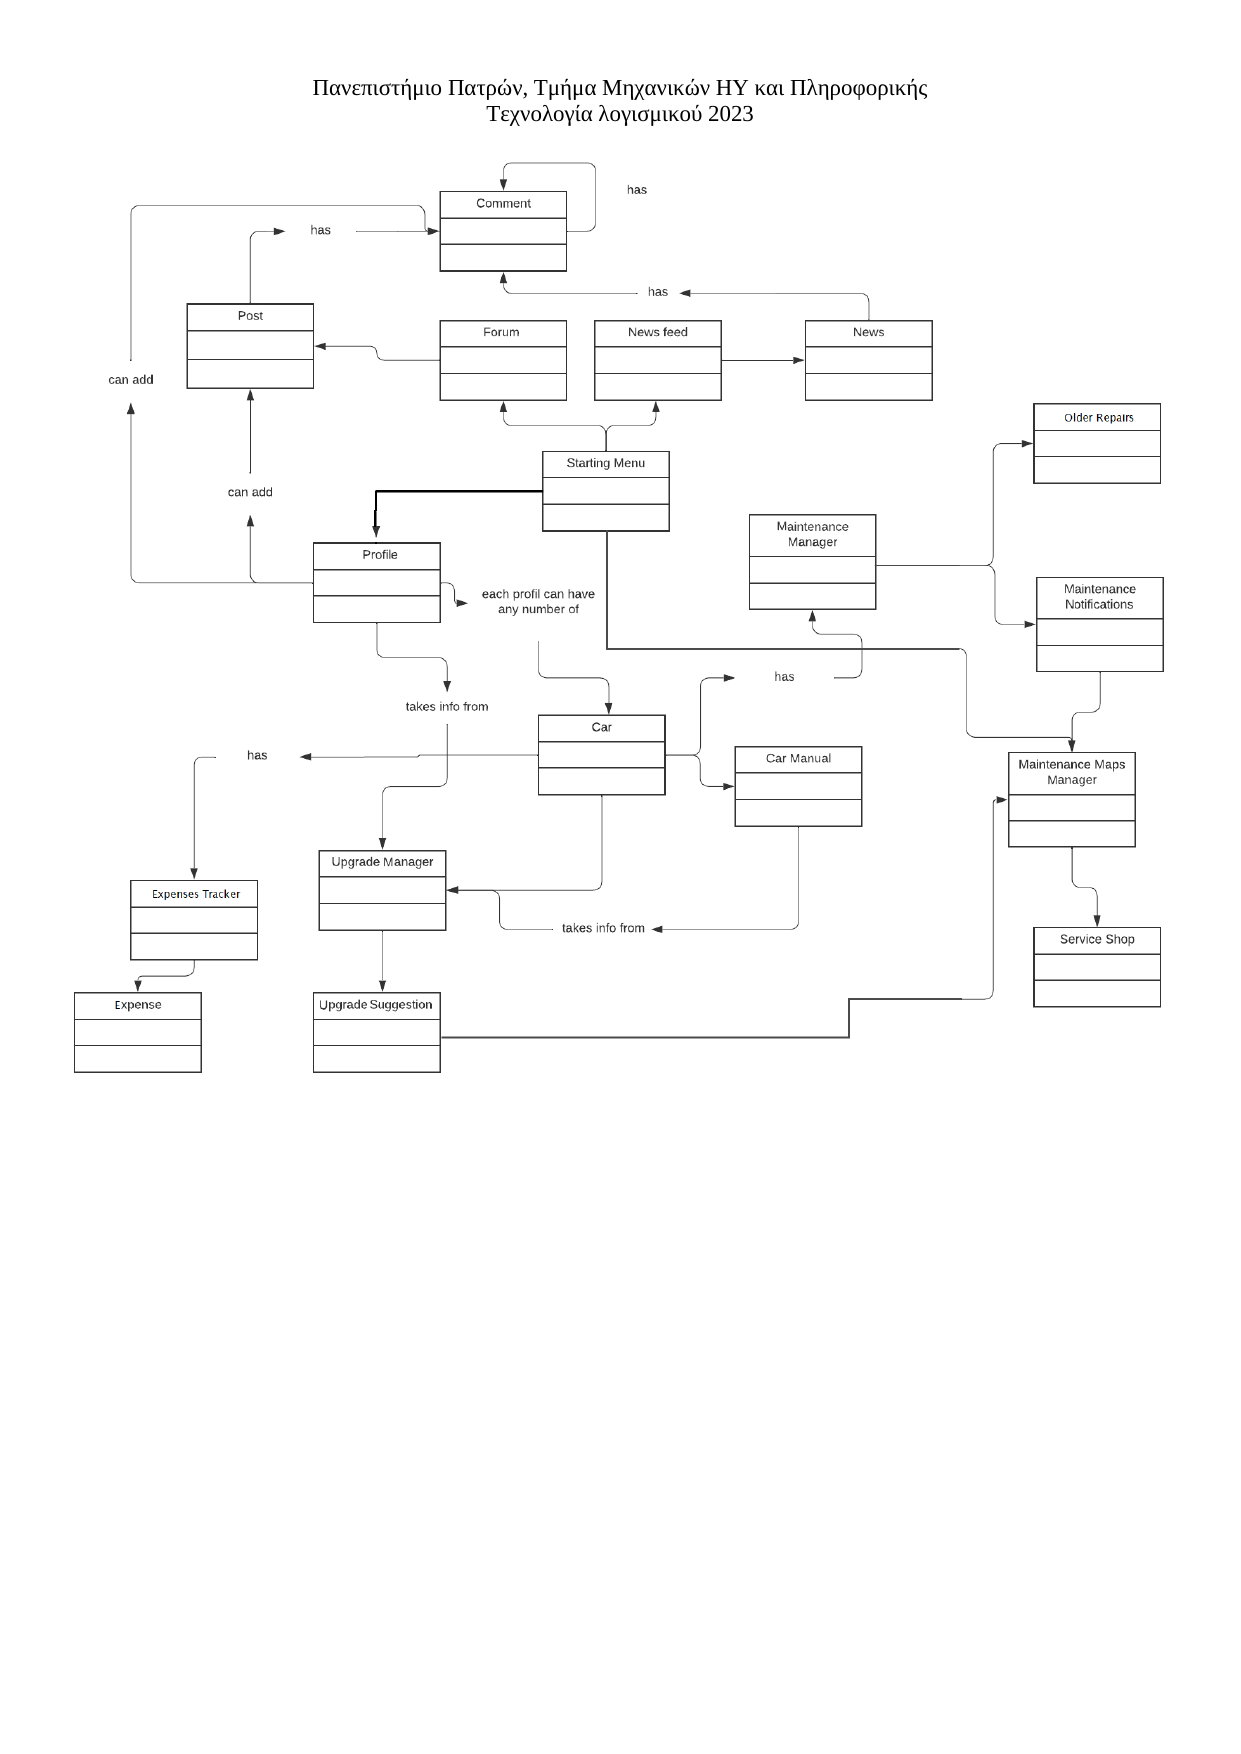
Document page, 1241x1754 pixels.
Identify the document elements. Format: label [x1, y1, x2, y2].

picture [4, 150, 1241, 1105]
